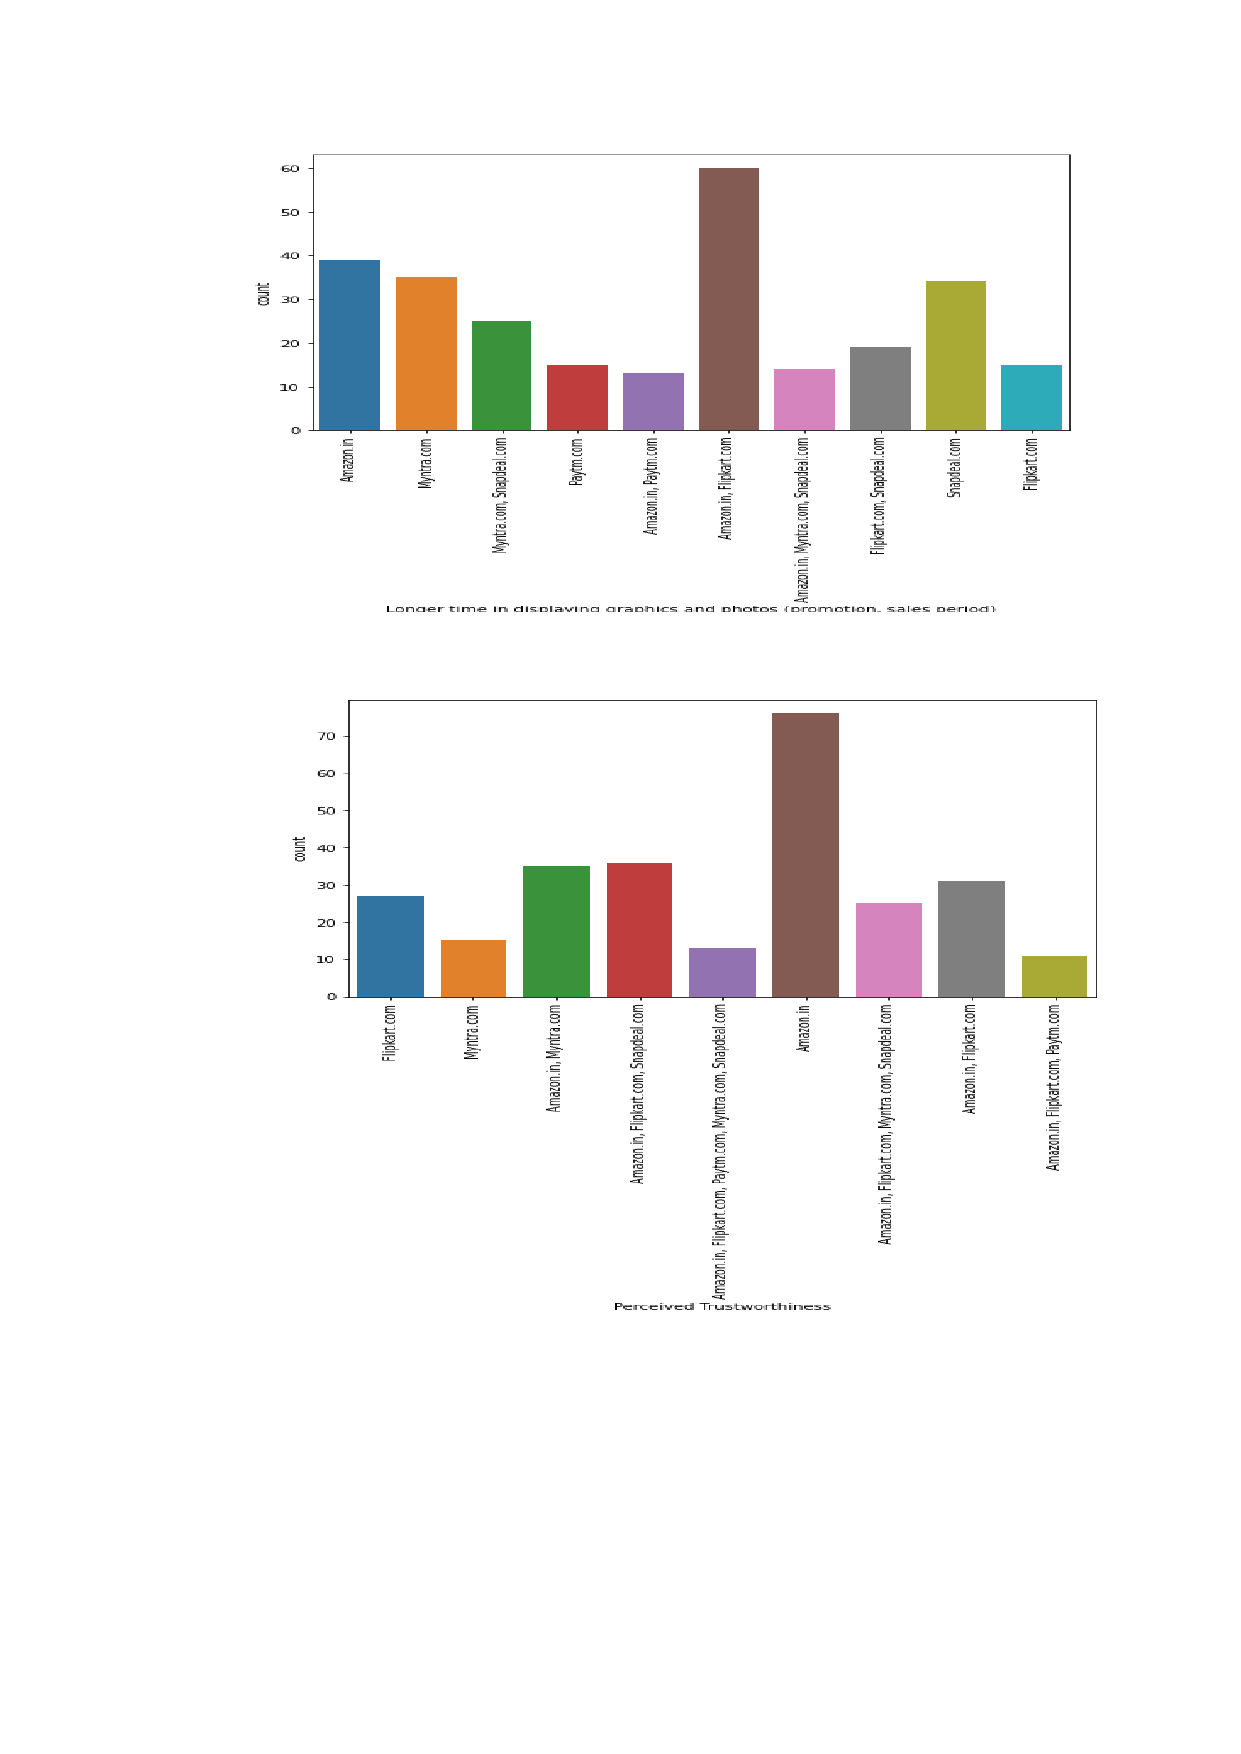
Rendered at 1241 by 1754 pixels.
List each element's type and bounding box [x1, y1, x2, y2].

picture [225, 150, 1166, 612]
picture [225, 692, 1165, 1326]
